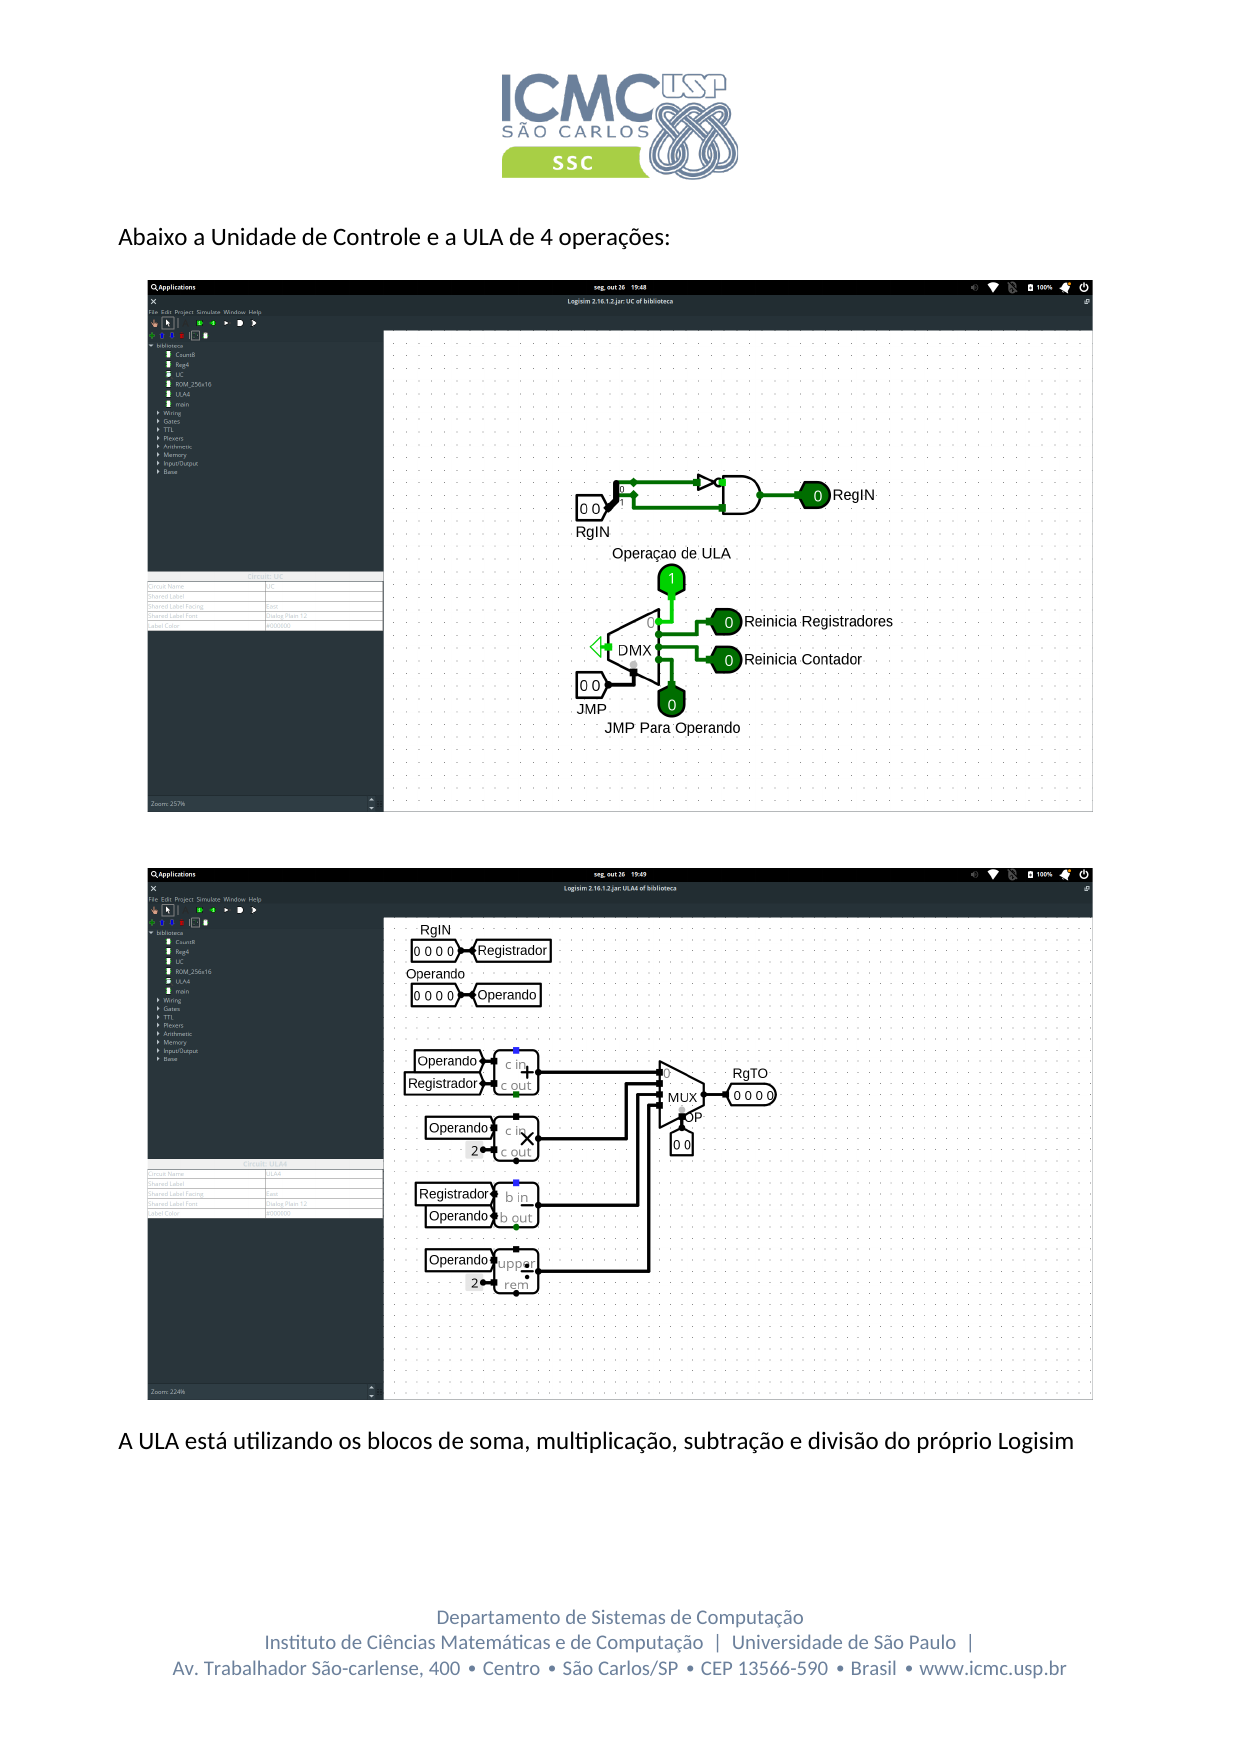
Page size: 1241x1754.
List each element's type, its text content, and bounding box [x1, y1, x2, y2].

picture [147, 868, 1093, 1400]
picture [502, 73, 739, 180]
text Abaixo a Unidade de Controle e a ULA de 4 operações: [118, 222, 1122, 252]
picture [147, 280, 1093, 812]
